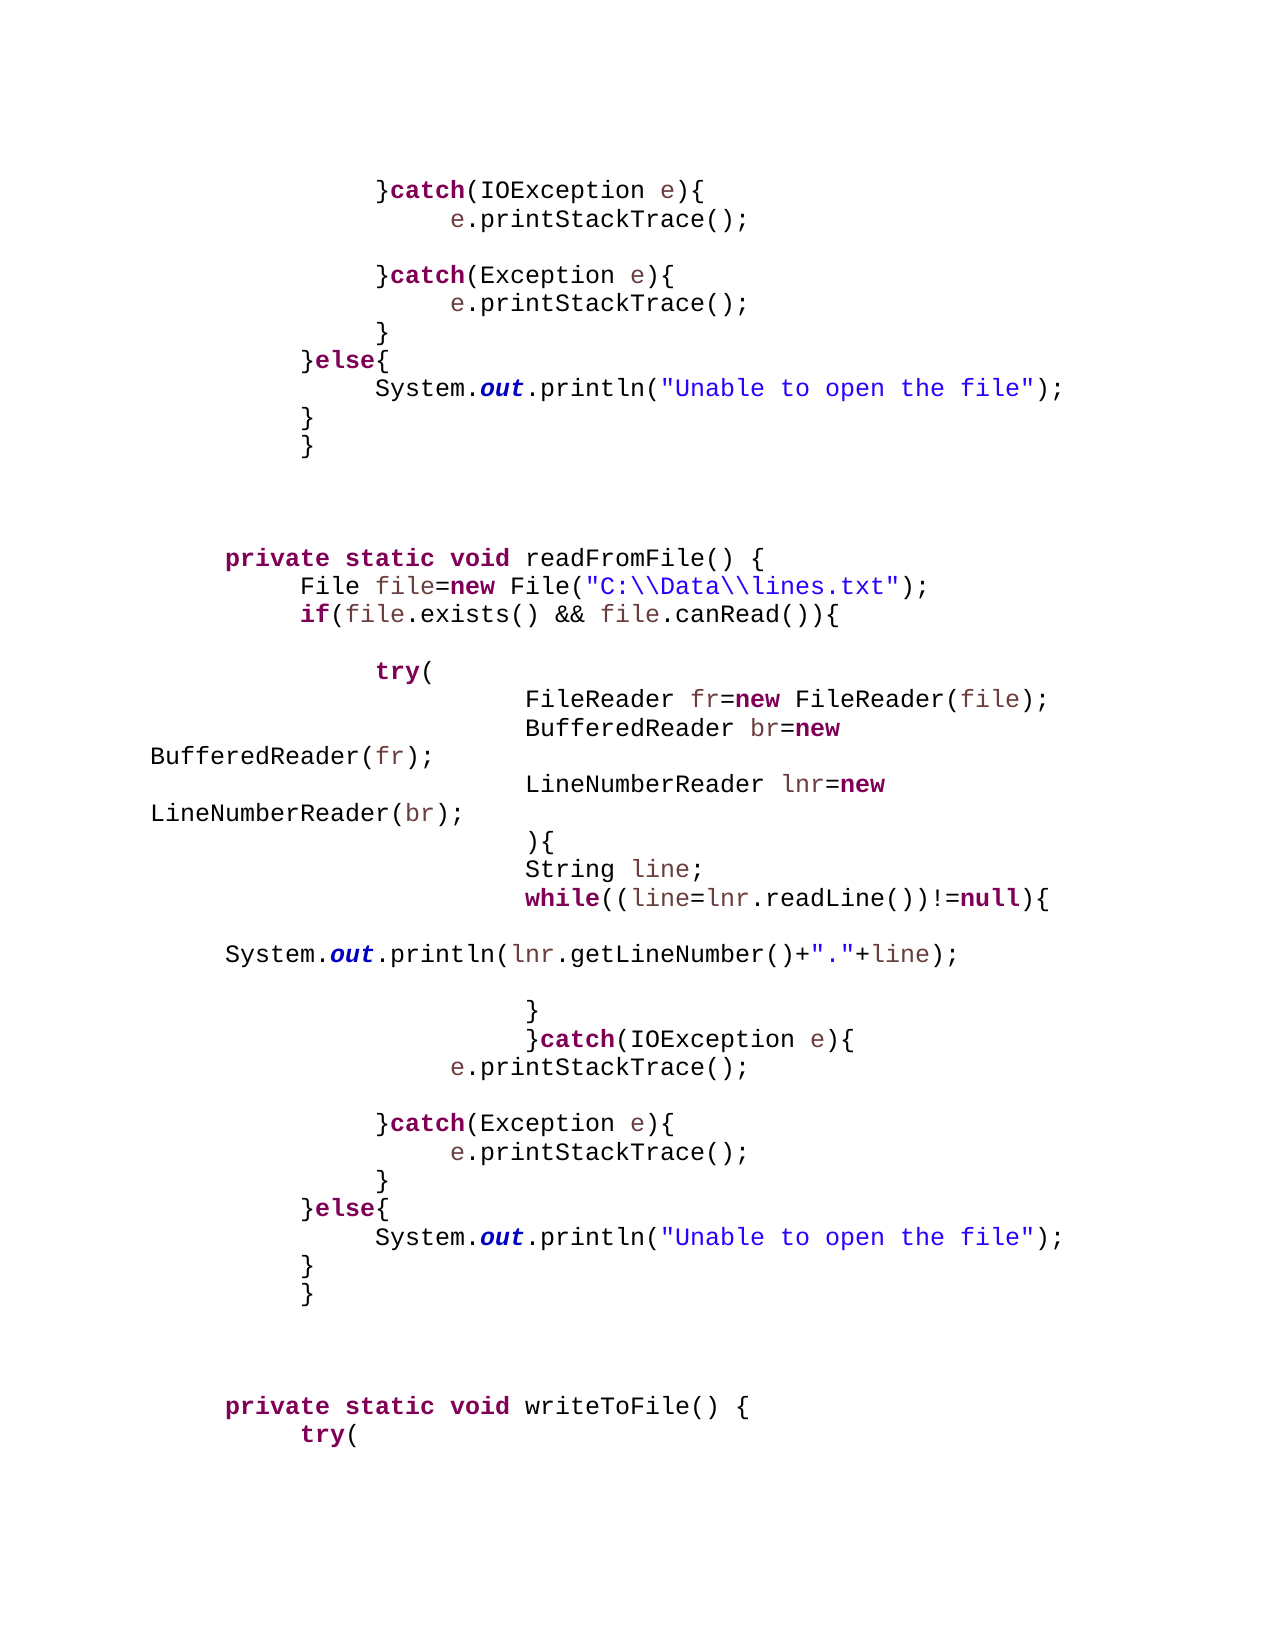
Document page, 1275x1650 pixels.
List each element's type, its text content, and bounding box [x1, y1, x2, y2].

text private static void readFromFile() { [150, 545, 1125, 574]
text BufferedReader br=new BufferedReader(fr); [150, 715, 1125, 772]
text }else{ [150, 1196, 1125, 1224]
text }catch(IOException e){ [150, 1026, 1125, 1054]
text }catch(Exception e){ [150, 1111, 1125, 1139]
text if(file.exists() && file.canRead()){ [150, 602, 1125, 630]
text } [150, 433, 1125, 461]
text while((line=lnr.readLine())!=null){ [150, 885, 1125, 913]
text File file=new File("C:\\Data\\lines.txt"); [150, 574, 1125, 602]
text } [150, 1252, 1125, 1281]
text }catch(Exception e){ [150, 263, 1125, 291]
text try( [150, 1422, 1125, 1450]
text System.out.println("Unable to open the file"); [150, 1224, 1125, 1252]
text } [150, 998, 1125, 1026]
text ){ [150, 828, 1125, 857]
text try( [150, 658, 1125, 687]
text }catch(IOException e){ [150, 178, 1125, 206]
text }else{ [150, 348, 1125, 376]
text private static void writeToFile() { [150, 1393, 1125, 1422]
text LineNumberReader lnr=new LineNumberReader(br); [150, 772, 1125, 828]
text System.out.println(lnr.getLineNumber()+"."+line); [150, 913, 1125, 970]
text e.printStackTrace(); [150, 1054, 1125, 1083]
text } [150, 1167, 1125, 1196]
text } [150, 404, 1125, 433]
text String line; [150, 857, 1125, 885]
text System.out.println("Unable to open the file"); [150, 376, 1125, 404]
text e.printStackTrace(); [150, 1139, 1125, 1167]
text e.printStackTrace(); [150, 291, 1125, 319]
text FileReader fr=new FileReader(file); [150, 687, 1125, 715]
text e.printStackTrace(); [150, 206, 1125, 235]
text } [150, 319, 1125, 348]
text } [150, 1281, 1125, 1309]
